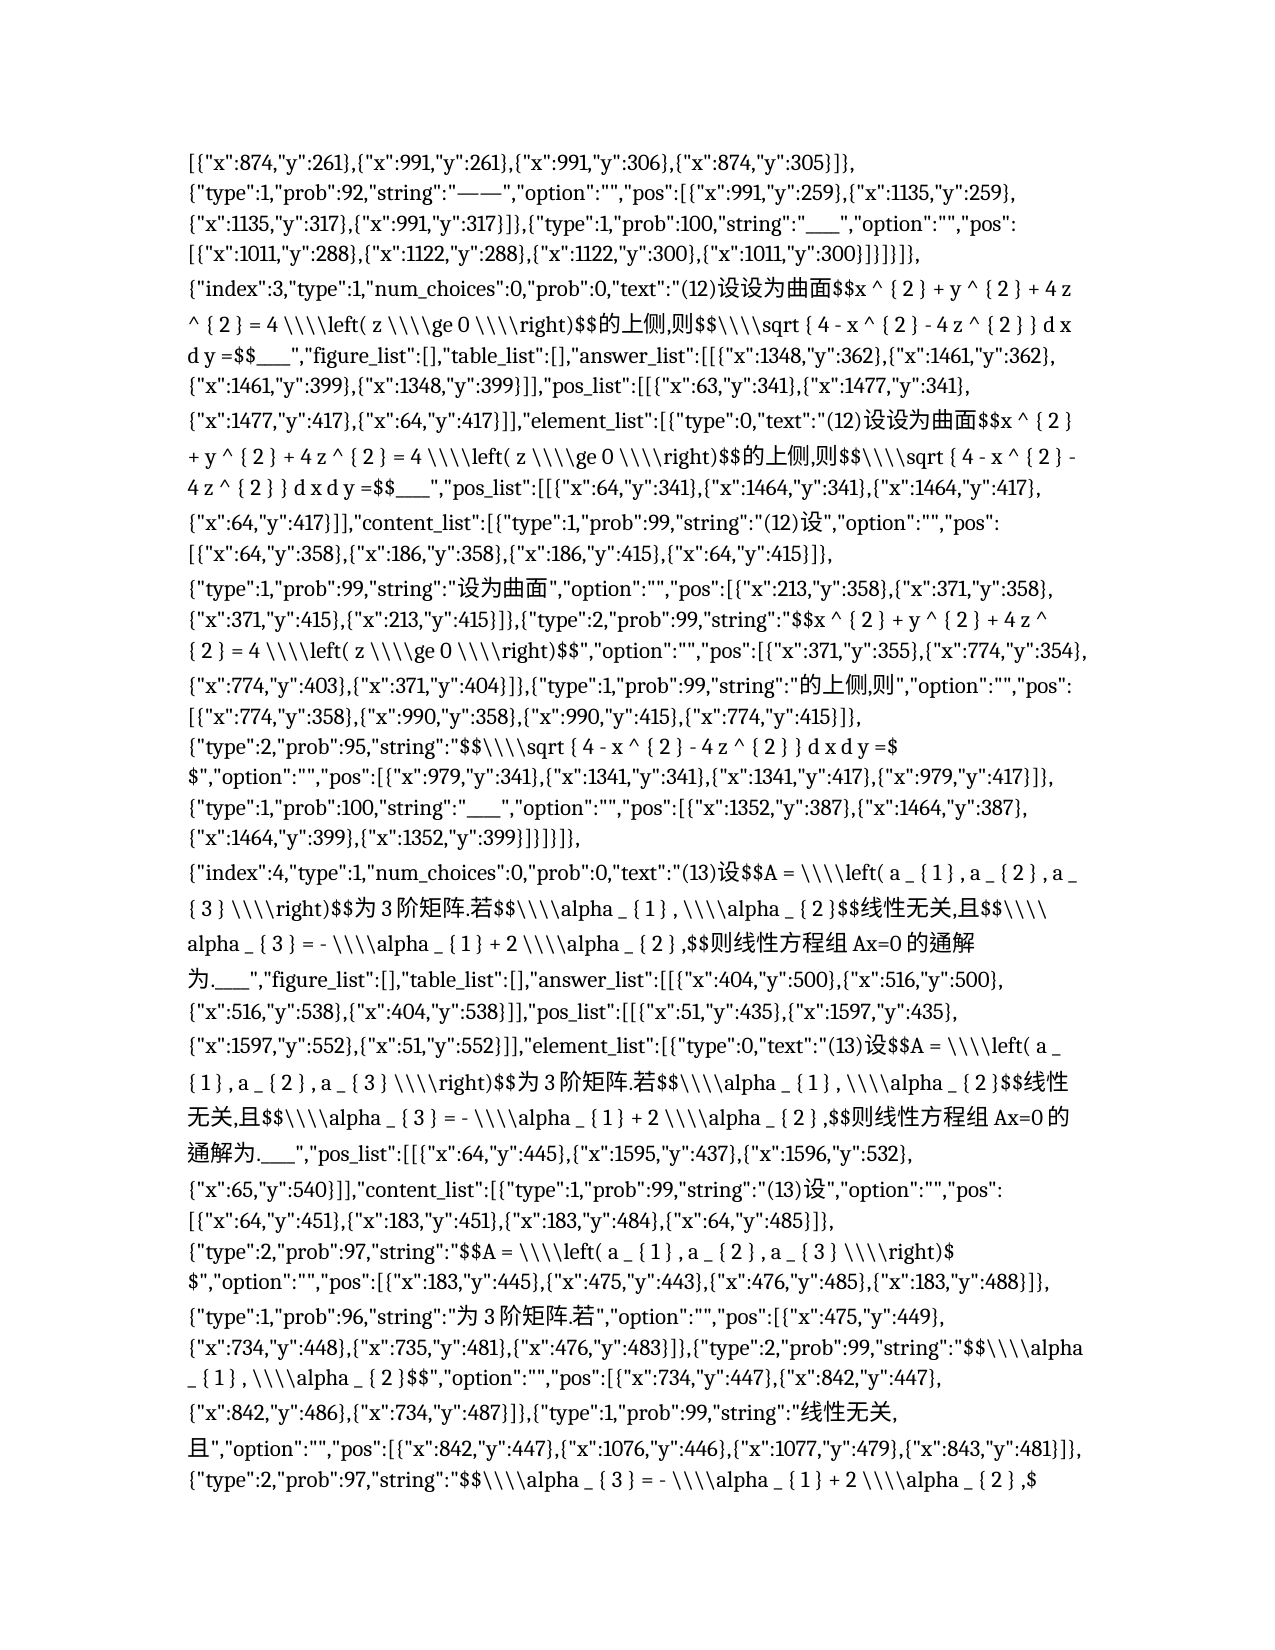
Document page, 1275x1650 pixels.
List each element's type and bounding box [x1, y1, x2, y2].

text [187, 150, 1087, 1493]
